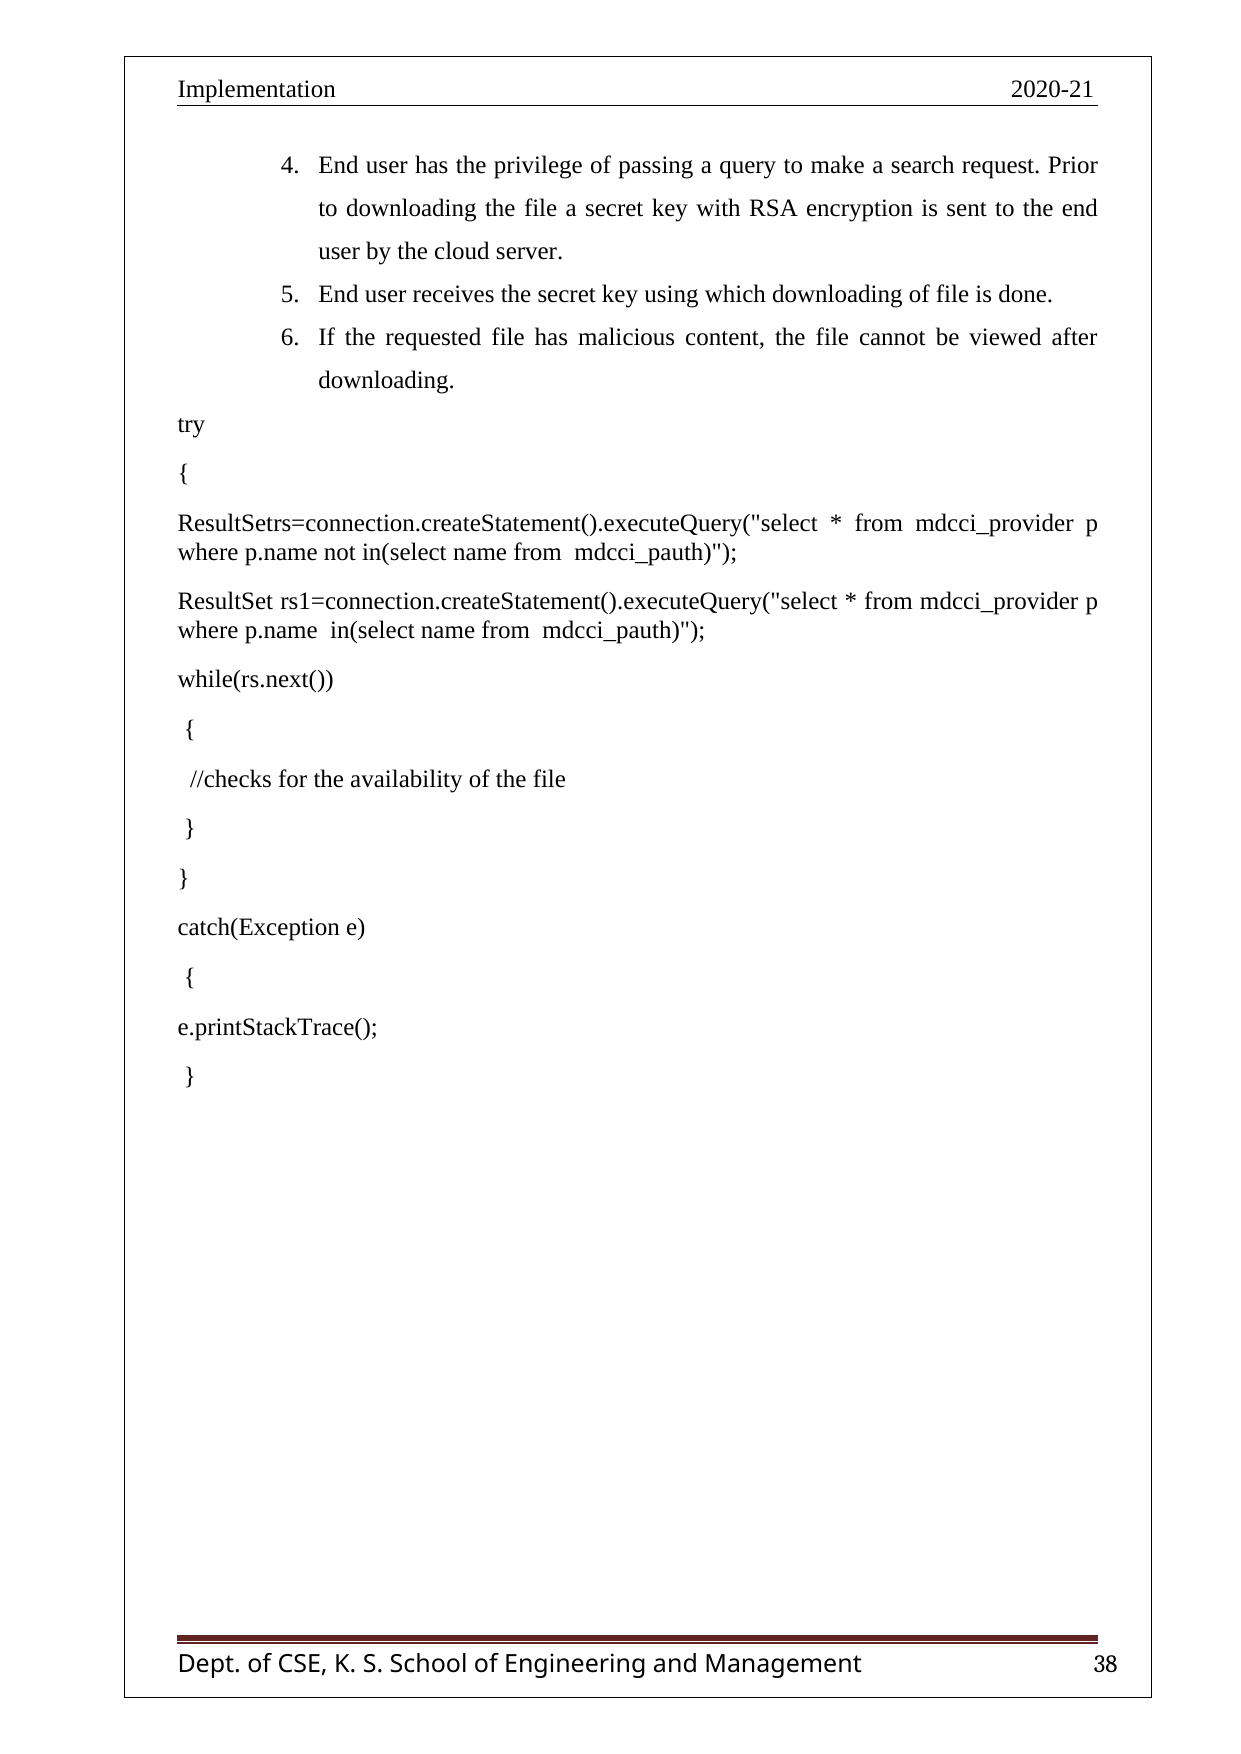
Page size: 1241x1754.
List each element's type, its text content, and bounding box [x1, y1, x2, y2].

text } [177, 1061, 1098, 1090]
text //checks for the availability of the file [177, 764, 1098, 792]
text } [177, 813, 1098, 842]
text } [177, 863, 1098, 892]
text catch(Exception e) [177, 912, 1098, 941]
text while(rs.next()) [177, 664, 1098, 693]
list End user receives the secret key using which downloading of file is done. [281, 279, 1098, 308]
text ResultSetrs=connection.createStatement().executeQuery("select * from mdcci_provider p where p.name not in(select name from mdcci_pauth)"); [177, 508, 1098, 565]
text ResultSet rs1=connection.createStatement().executeQuery("select * from mdcci_provider p where p.name in(select name from mdcci_pauth)"); [177, 586, 1098, 644]
list If the requested file has malicious content, the file cannot be viewed after downloading. [281, 322, 1098, 394]
text try [177, 409, 1098, 437]
text { [177, 458, 1098, 487]
text { [177, 714, 1098, 743]
text e.printStackTrace(); [177, 1012, 1098, 1040]
list End user has the privilege of passing a query to make a search request. Prior to downloading the file a secret key with RSA encryption is sent to the end user by the cloud server. [281, 150, 1098, 265]
text { [177, 962, 1098, 991]
